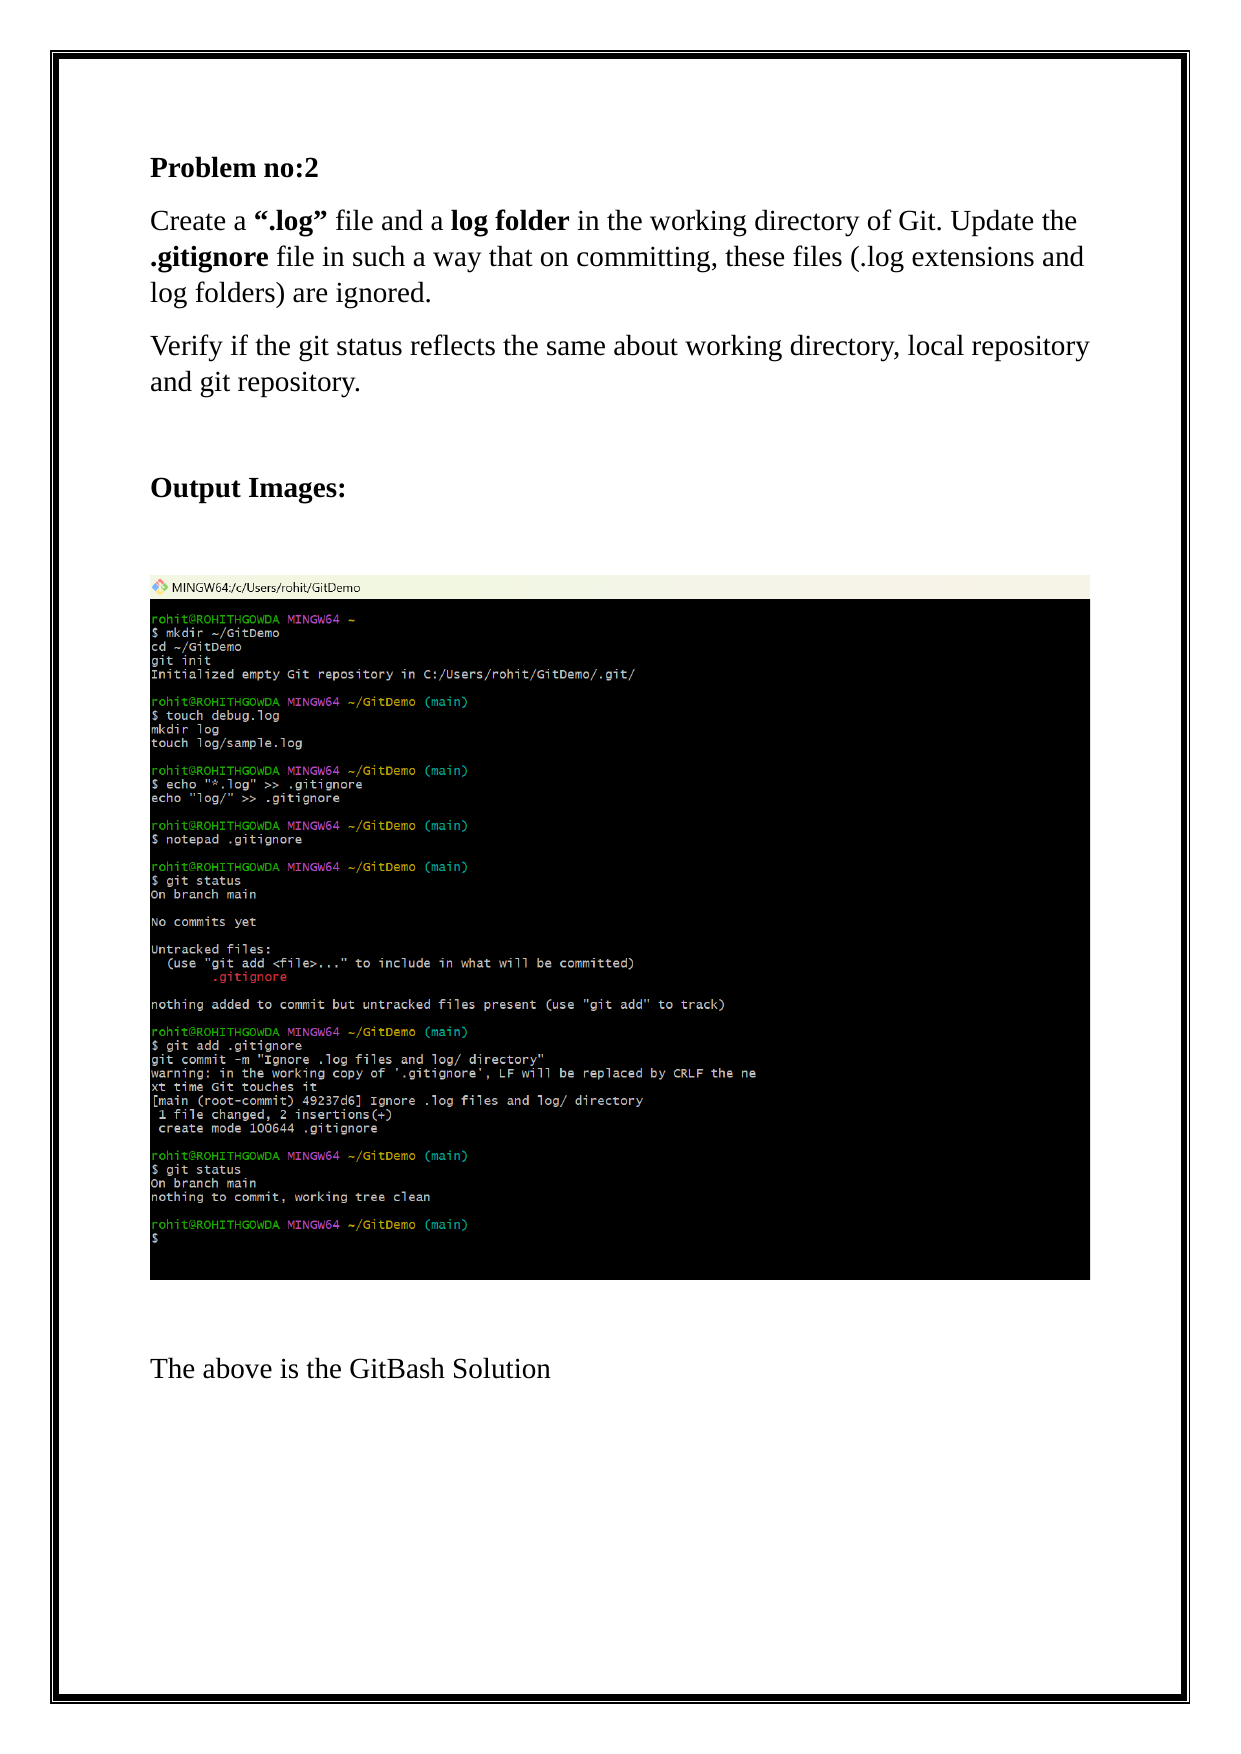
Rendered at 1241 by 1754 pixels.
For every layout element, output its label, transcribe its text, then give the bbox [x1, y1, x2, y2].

text Verify if the git status reflects the same about working directory, local repository and git repository. [150, 328, 1090, 398]
picture [150, 575, 1091, 1280]
text The above is the GitBash Solution [150, 1351, 1090, 1385]
text Create a “.log” file and a log folder in the working directory of Git. Update the .gitignore file in such a way that on committing, these files (.log extensions and log folders) are ignored. [150, 203, 1090, 309]
text Problem no:2 [150, 150, 1090, 183]
text Output Images: [150, 470, 1090, 503]
